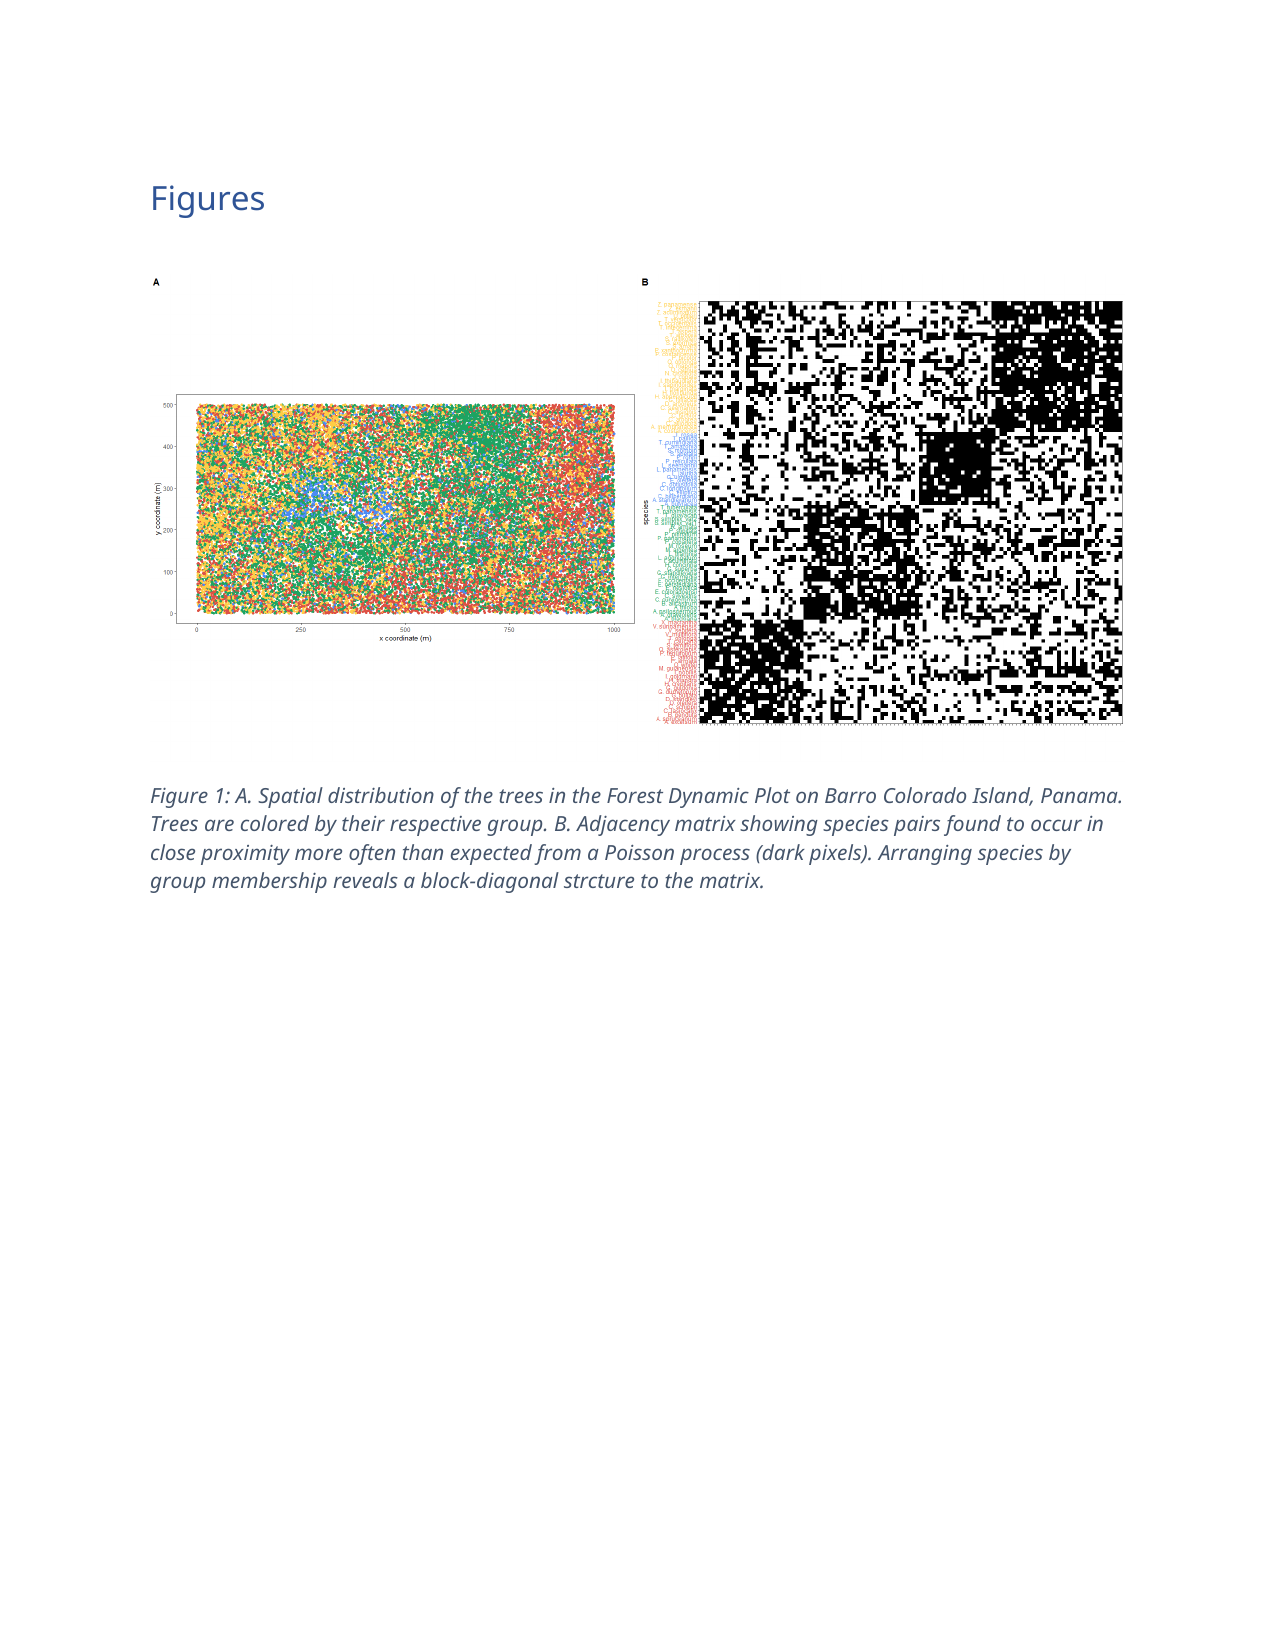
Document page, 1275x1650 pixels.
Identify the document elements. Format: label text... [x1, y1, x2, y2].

text Figure 1: A. Spatial distribution of the trees in the Forest Dynamic Plot on Barro Colorado Island, Panama. Trees are colored by their respective group. B. Adjacency matrix showing species pairs found to occur in close proximity more often than expected from a Poisson process (dark pixels). Arranging species by group membership reveals a block-diagonal strcture to the matrix. [150, 781, 1125, 894]
subtitle Figures [150, 175, 1125, 220]
picture [150, 274, 1125, 762]
